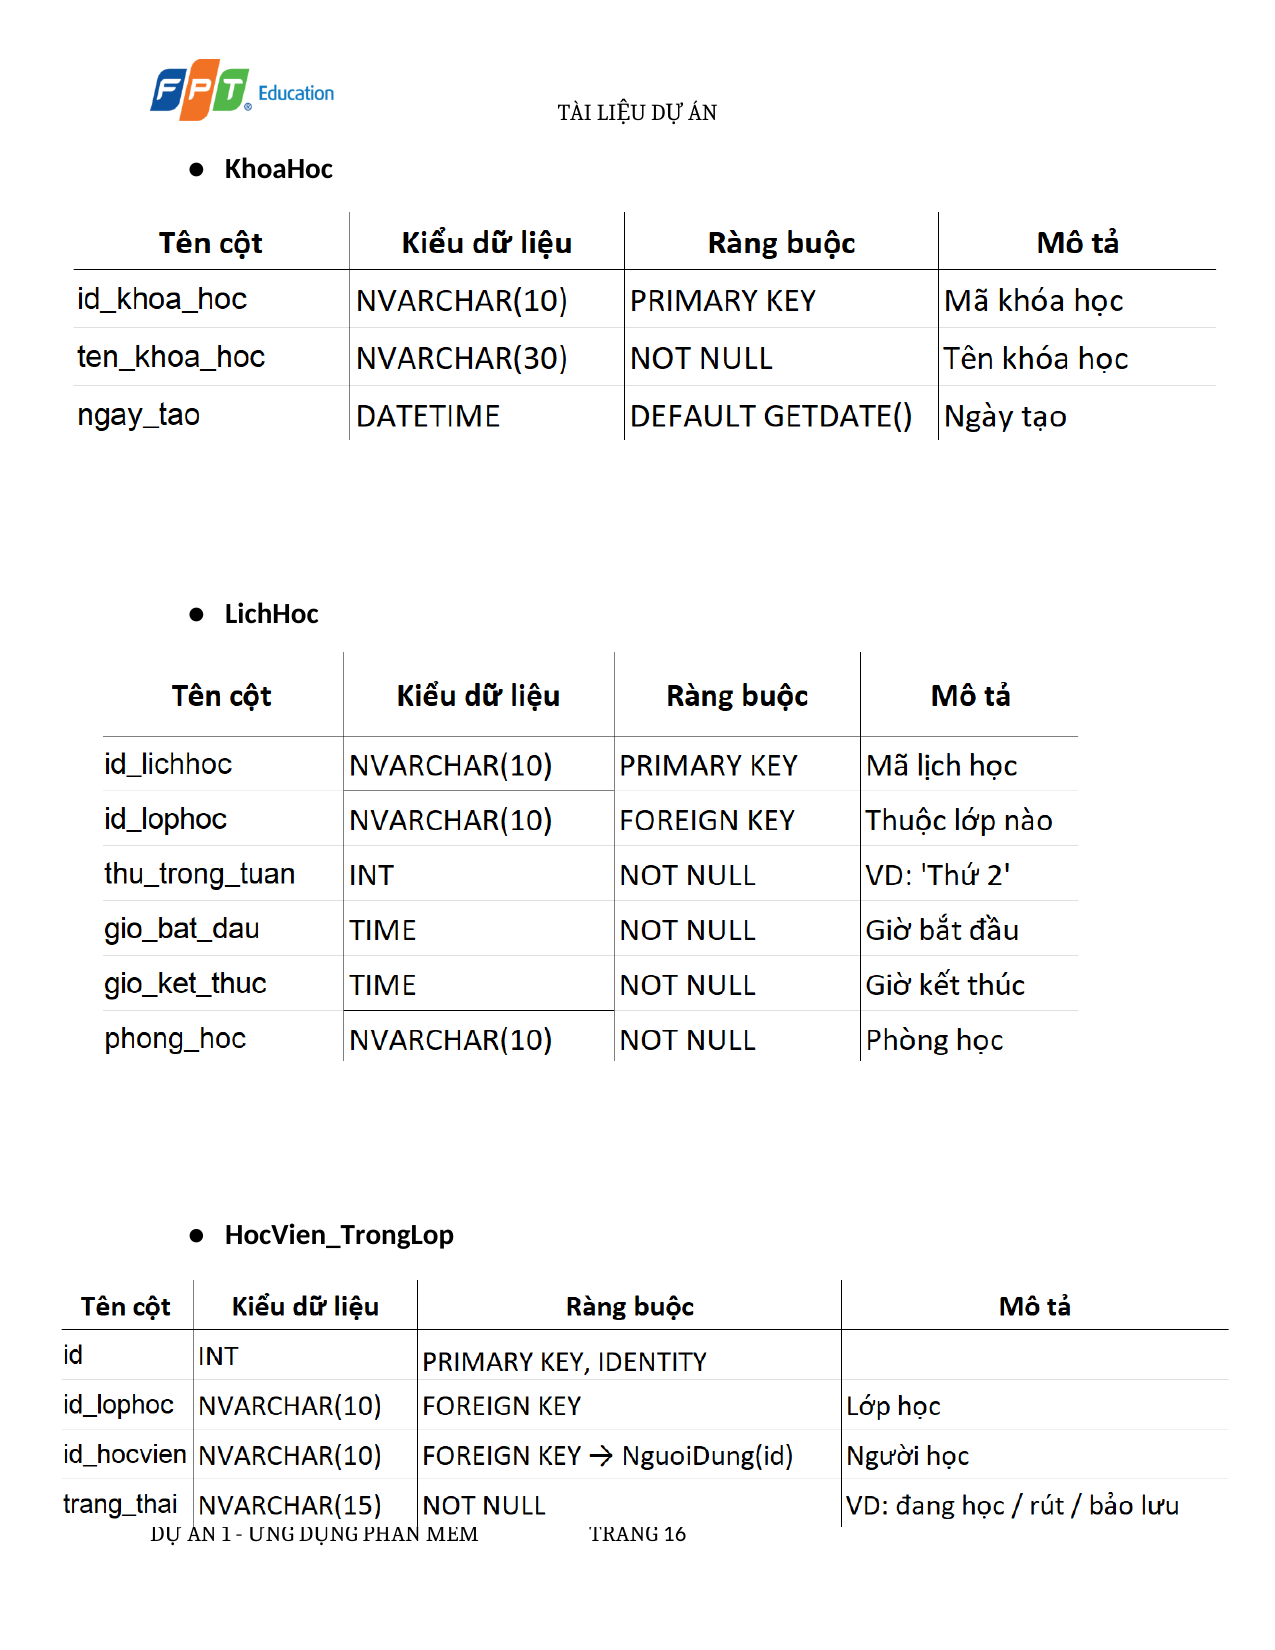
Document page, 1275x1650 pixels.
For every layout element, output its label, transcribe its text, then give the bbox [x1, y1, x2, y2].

list HocVien_TrongLop [187, 1216, 1125, 1252]
picture [73, 212, 1217, 440]
list LichHoc [187, 595, 1125, 630]
picture [103, 652, 1079, 1061]
picture [61, 1280, 1229, 1527]
list KhoaHoc [187, 150, 1125, 186]
picture [150, 59, 336, 121]
